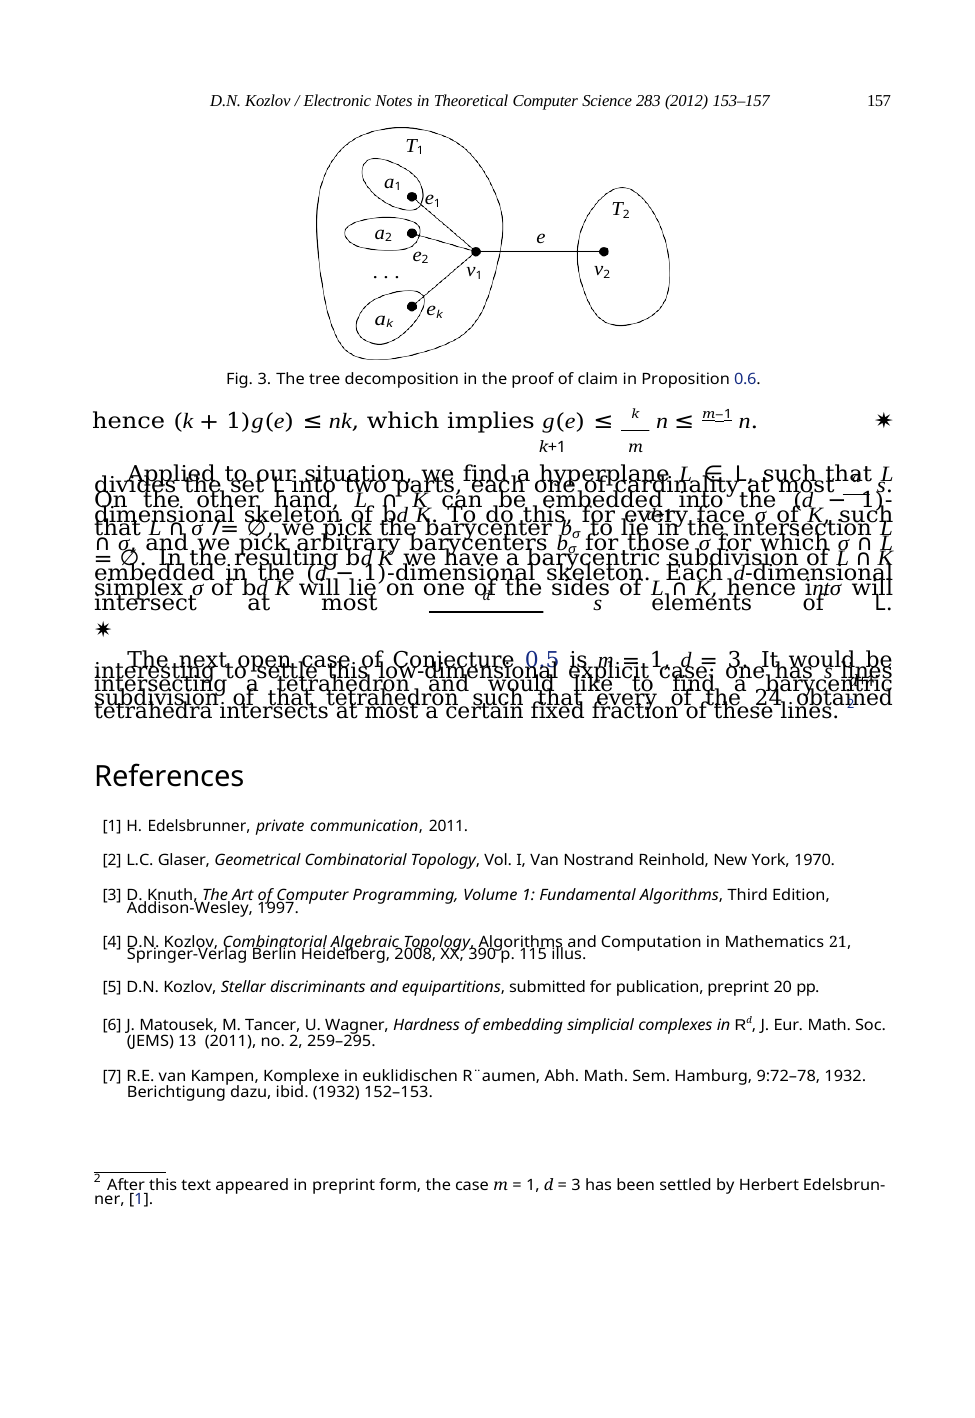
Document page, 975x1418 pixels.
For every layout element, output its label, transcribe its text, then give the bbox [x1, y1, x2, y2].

list H. Edelsbrunner, private communication, 2011. [102, 814, 904, 836]
list D. Knuth, The Art of Computer Programming, Volume 1: Fundamental Algorithms, Third Edition, Addison-Wesley, 1997. [102, 889, 893, 918]
text Applied to our situation, we find a hyperplane L ∈ L, such that L divides the set L into two parts, each one of cardinality at most d s. On the other hand, L ∩ K can be embedded into the (d − 1)-dimensional skeleton of bd K. To do this, for every face σ of K, such that L ∩ σ /= ∅, we pick the barycenter bσ to lie in the intersection L ∩ σ, and we pick arbitrary barycenters bσ for those σ for which σ ∩ L = ∅. In the resulting bd K we have a barycentric subdivision of L ∩ K embedded in the (d − 1)-dimensional skeleton. Each d-dimensional simplex σ of bd K will lie on one of the sides of L ∩ K, hence intσ will intersect at most d s elements of L. ✷ [94, 469, 893, 642]
picture [316, 127, 670, 360]
list L.C. Glaser, Geometrical Combinatorial Topology, Vol. I, Van Nostrand Reinhold, New York, 1970. [102, 849, 904, 870]
subtitle References [94, 756, 904, 795]
list R.E. van Kampen, Komplexe in euklidischen R¨aumen, Abh. Math. Sem. Hamburg, 9:72–78, 1932. Berichtigung dazu, ibid. (1932) 152–153. [102, 1068, 893, 1102]
list D.N. Kozlov, Combinatorial Algebraic Topology, Algorithms and Computation in Mathematics 21, Springer-Verlag Berlin Heidelberg, 2008, XX, 390 p. 115 illus. [102, 936, 893, 964]
text The next open case of Conjecture 0.5 is m = 1, d = 3. It would be interesting to settle this low-dimensional explicit case: one has s lines intersecting a tetrahedron and would like to find a barycentric subdivision of that tetrahedron such that every of the 24 obtained tetrahedra intersects at most a certain fixed fraction of these lines. 2 [94, 657, 893, 724]
text 2 After this text appeared in preprint form, the case m = 1, d = 3 has been settled by Herbert Edelsbrun- ner, [1]. [94, 1177, 904, 1209]
list J. Matousek, M. Tancer, U. Wagner, Hardness of embedding simplicial complexes in Rd, J. Eur. Math. Soc. (JEMS) 13 (2011), no. 2, 259–295. [102, 1016, 893, 1051]
text k+1 m [538, 439, 904, 456]
list D.N. Kozlov, Stellar discriminants and equipartitions, submitted for publication, preprint 20 pp. [102, 976, 904, 997]
text hence (k + 1)g(e) ≤ nk, which implies g(e) ≤ k n ≤ m−1 n. ✷ [82, 385, 904, 439]
